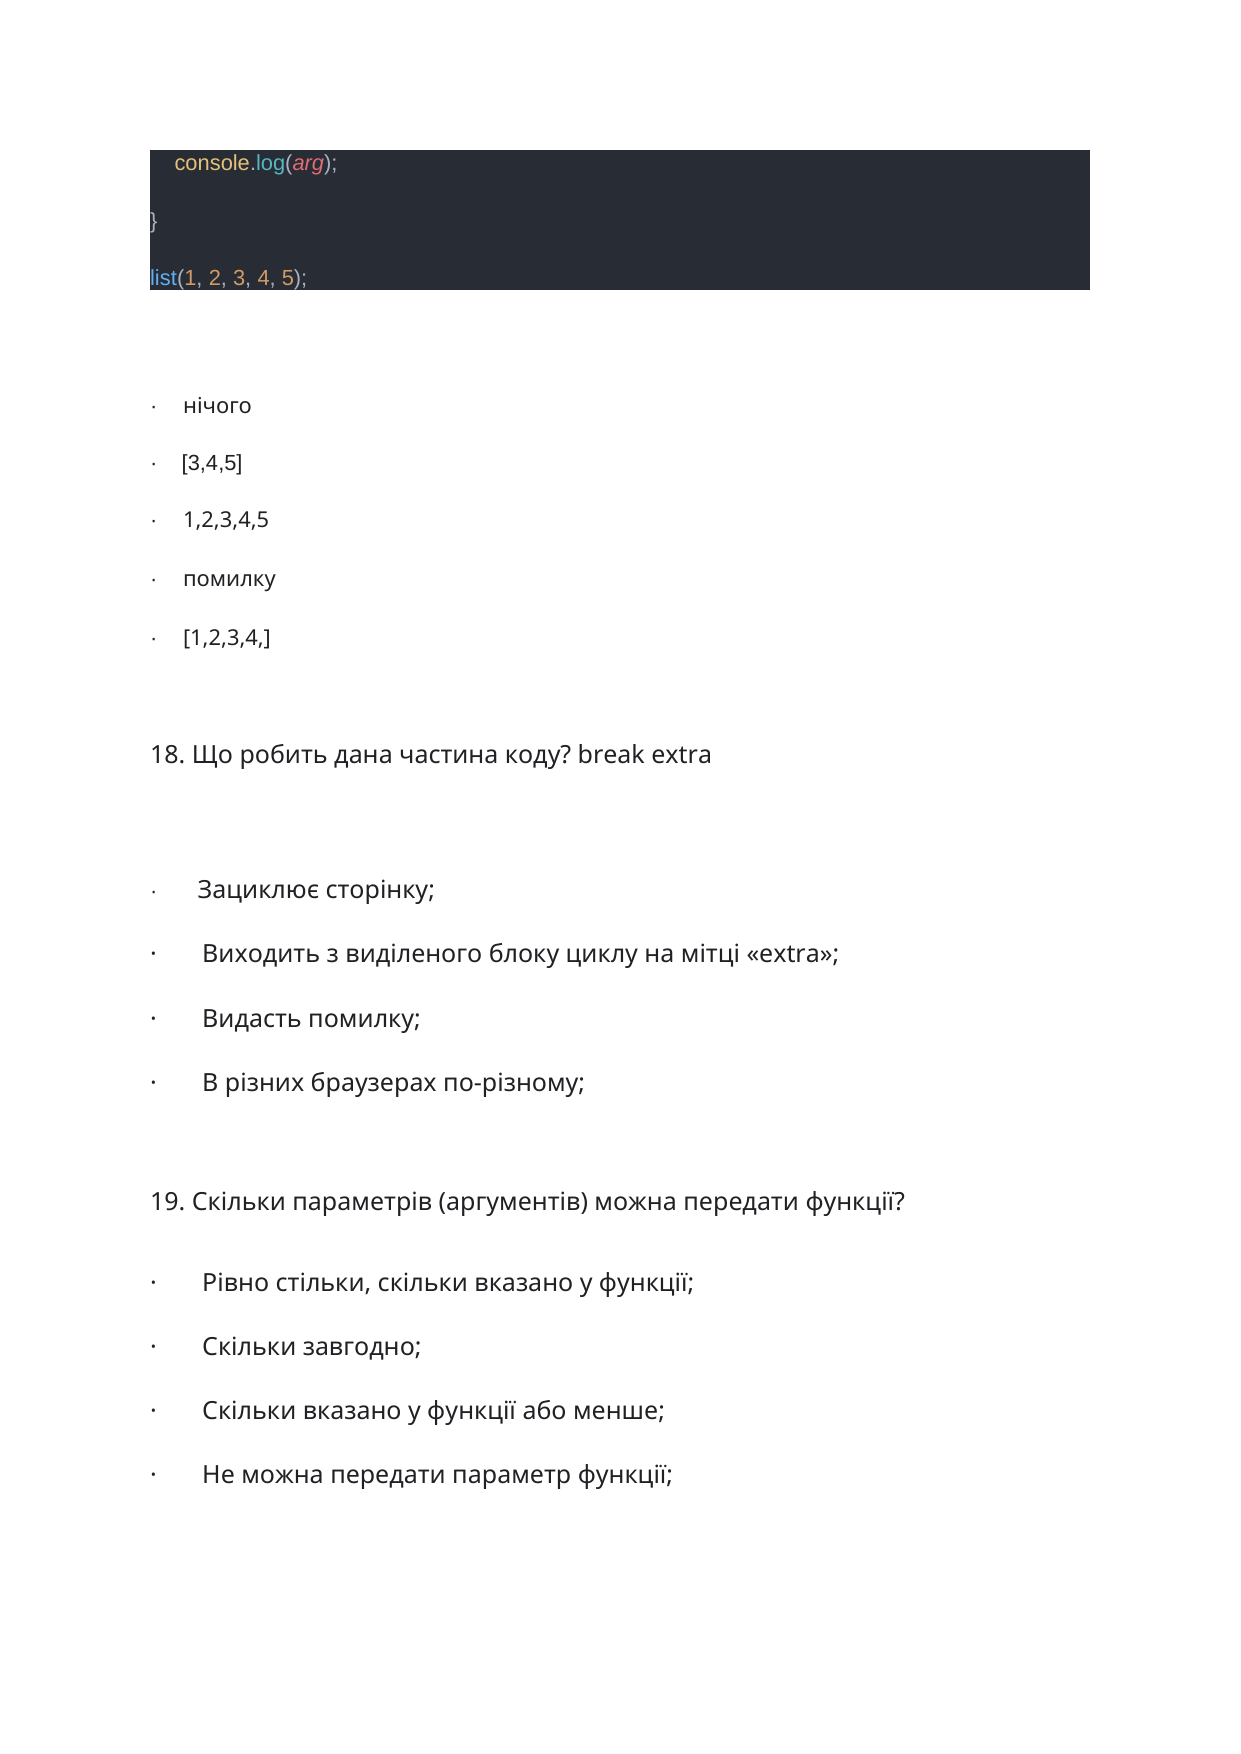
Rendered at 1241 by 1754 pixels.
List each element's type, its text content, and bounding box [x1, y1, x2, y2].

text list(1, 2, 3, 4, 5); [150, 265, 1090, 290]
text · Зациклює сторінку; [150, 872, 1090, 906]
text · Виходить з виділеного блоку циклу на мітці «extra»; [150, 936, 1090, 970]
text · Рівно стільки, скільки вказано у функції; [150, 1264, 1090, 1298]
text · В різних браузерах по-різному; [150, 1064, 1090, 1098]
text · 1,2,3,4,5 [150, 503, 1090, 533]
text · Скільки завгодно; [150, 1328, 1090, 1363]
text 18. Що робить дана частина коду? break extra [150, 736, 1090, 770]
text } [150, 207, 1090, 233]
text · [3,4,5] [150, 449, 1090, 475]
text · Видасть помилку; [150, 1000, 1090, 1034]
text · помилку [150, 563, 1090, 592]
text · Не можна передати параметр функції; [150, 1457, 1090, 1491]
text console.log(arg); [150, 150, 1090, 175]
text · [1,2,3,4,] [150, 622, 1090, 652]
text · Скільки вказано у функції або менше; [150, 1393, 1090, 1427]
text 19. Скільки параметрів (аргументів) можна передати функції? [150, 1184, 1090, 1218]
text · нічого [150, 390, 1090, 420]
